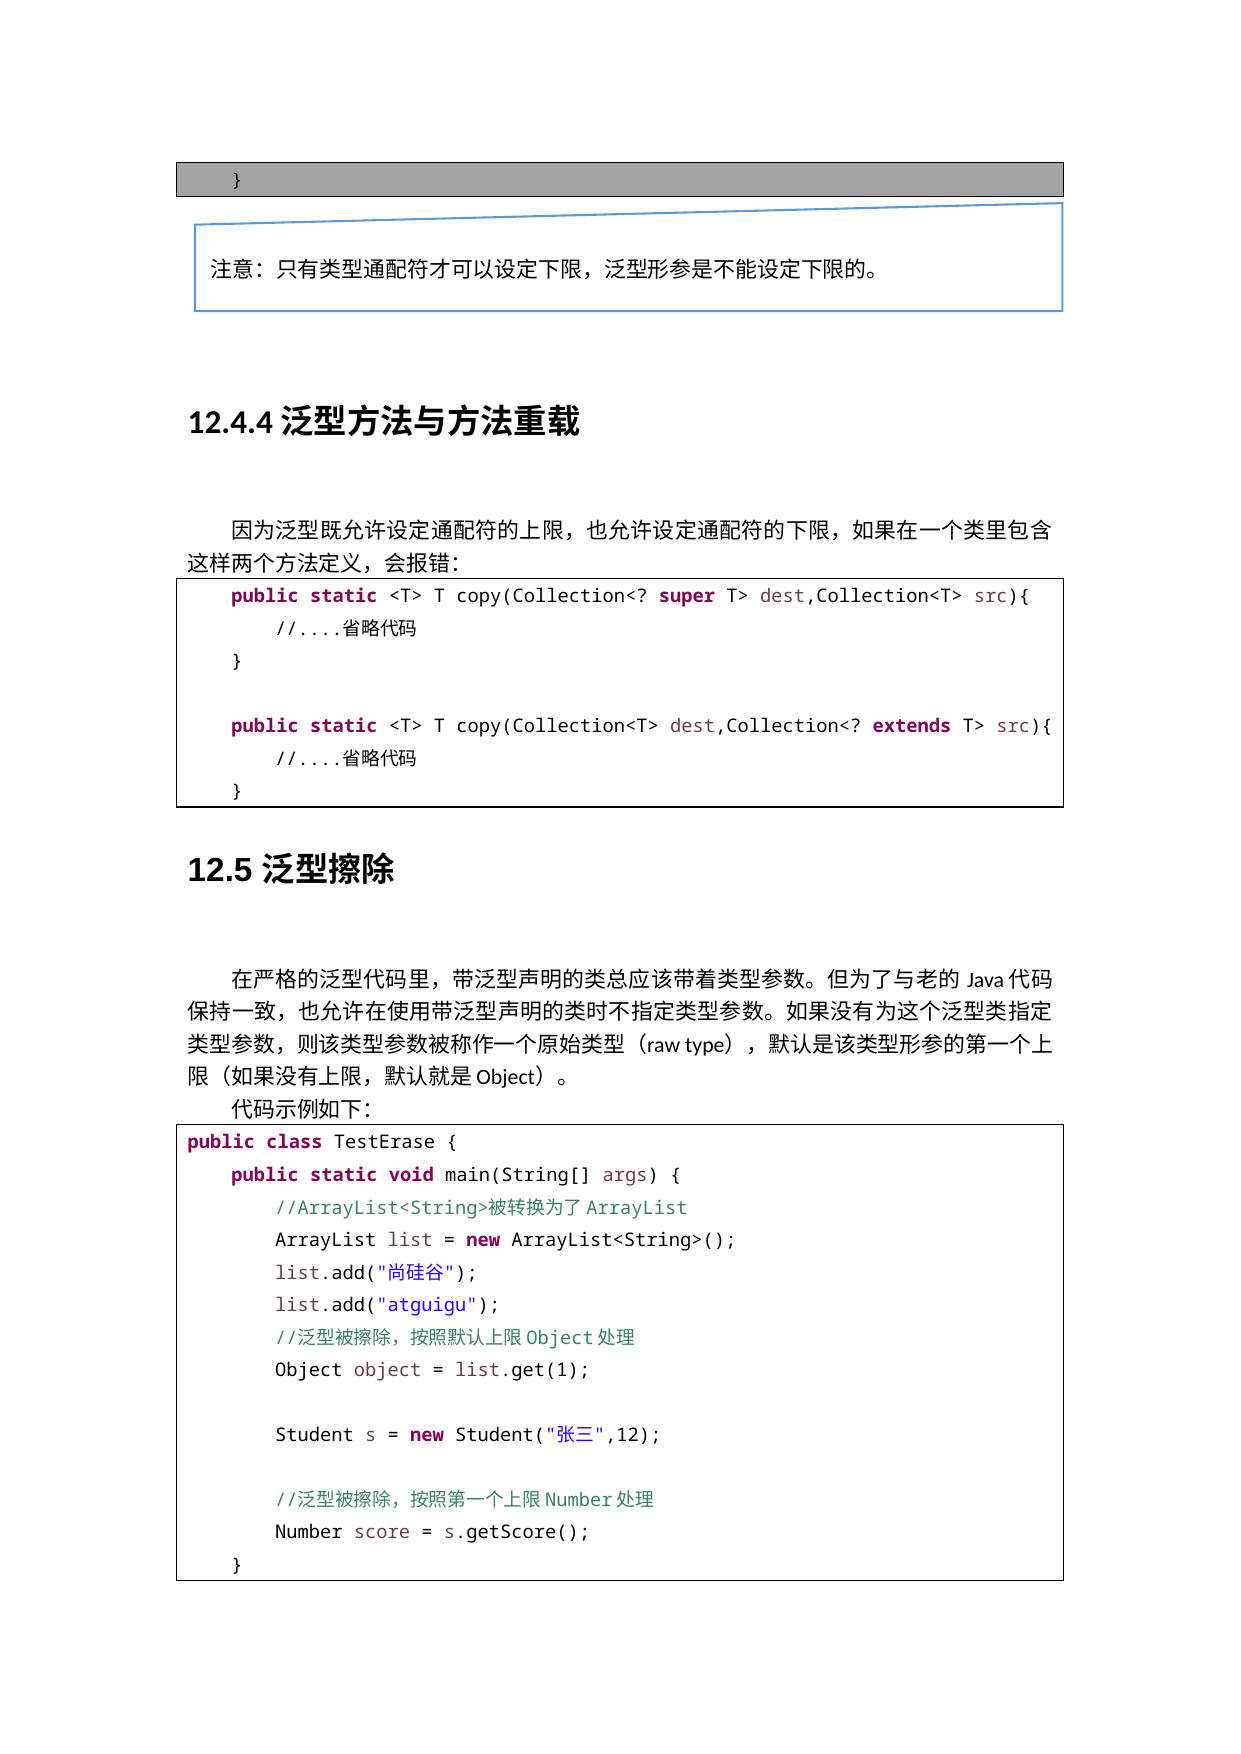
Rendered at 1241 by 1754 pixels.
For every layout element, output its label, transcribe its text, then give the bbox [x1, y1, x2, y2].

subtitle 12.5 泛型擦除 [187, 834, 1053, 899]
table_header public static <T> T copy(Collection<? super T> dest,Collection<T> src){ //....省略代码 } public static <T> T copy(Collection<T> dest,Collection<? extends T> src){ //....省略代码 } [177, 579, 1063, 806]
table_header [177, 1125, 1063, 1580]
subtitle 12.4.4 泛型方法与方法重载 [187, 386, 1053, 451]
text 因为泛型既允许设定通配符的上限，也允许设定通配符的下限，如果在一个类里包含这样两个方法定义，会报错： [187, 513, 1053, 578]
text 代码示例如下： [187, 1091, 1053, 1124]
text 在严格的泛型代码里，带泛型声明的类总应该带着类型参数。但为了与老的Java代码保持一致，也允许在使用带泛型声明的类时不指定类型参数。如果没有为这个泛型类指定类型参数，则该类型参数被称作一个原始类型（raw type），默认是该类型形参的第一个上限（如果没有上限，默认就是Object）。 [187, 961, 1053, 1091]
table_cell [177, 163, 1063, 196]
